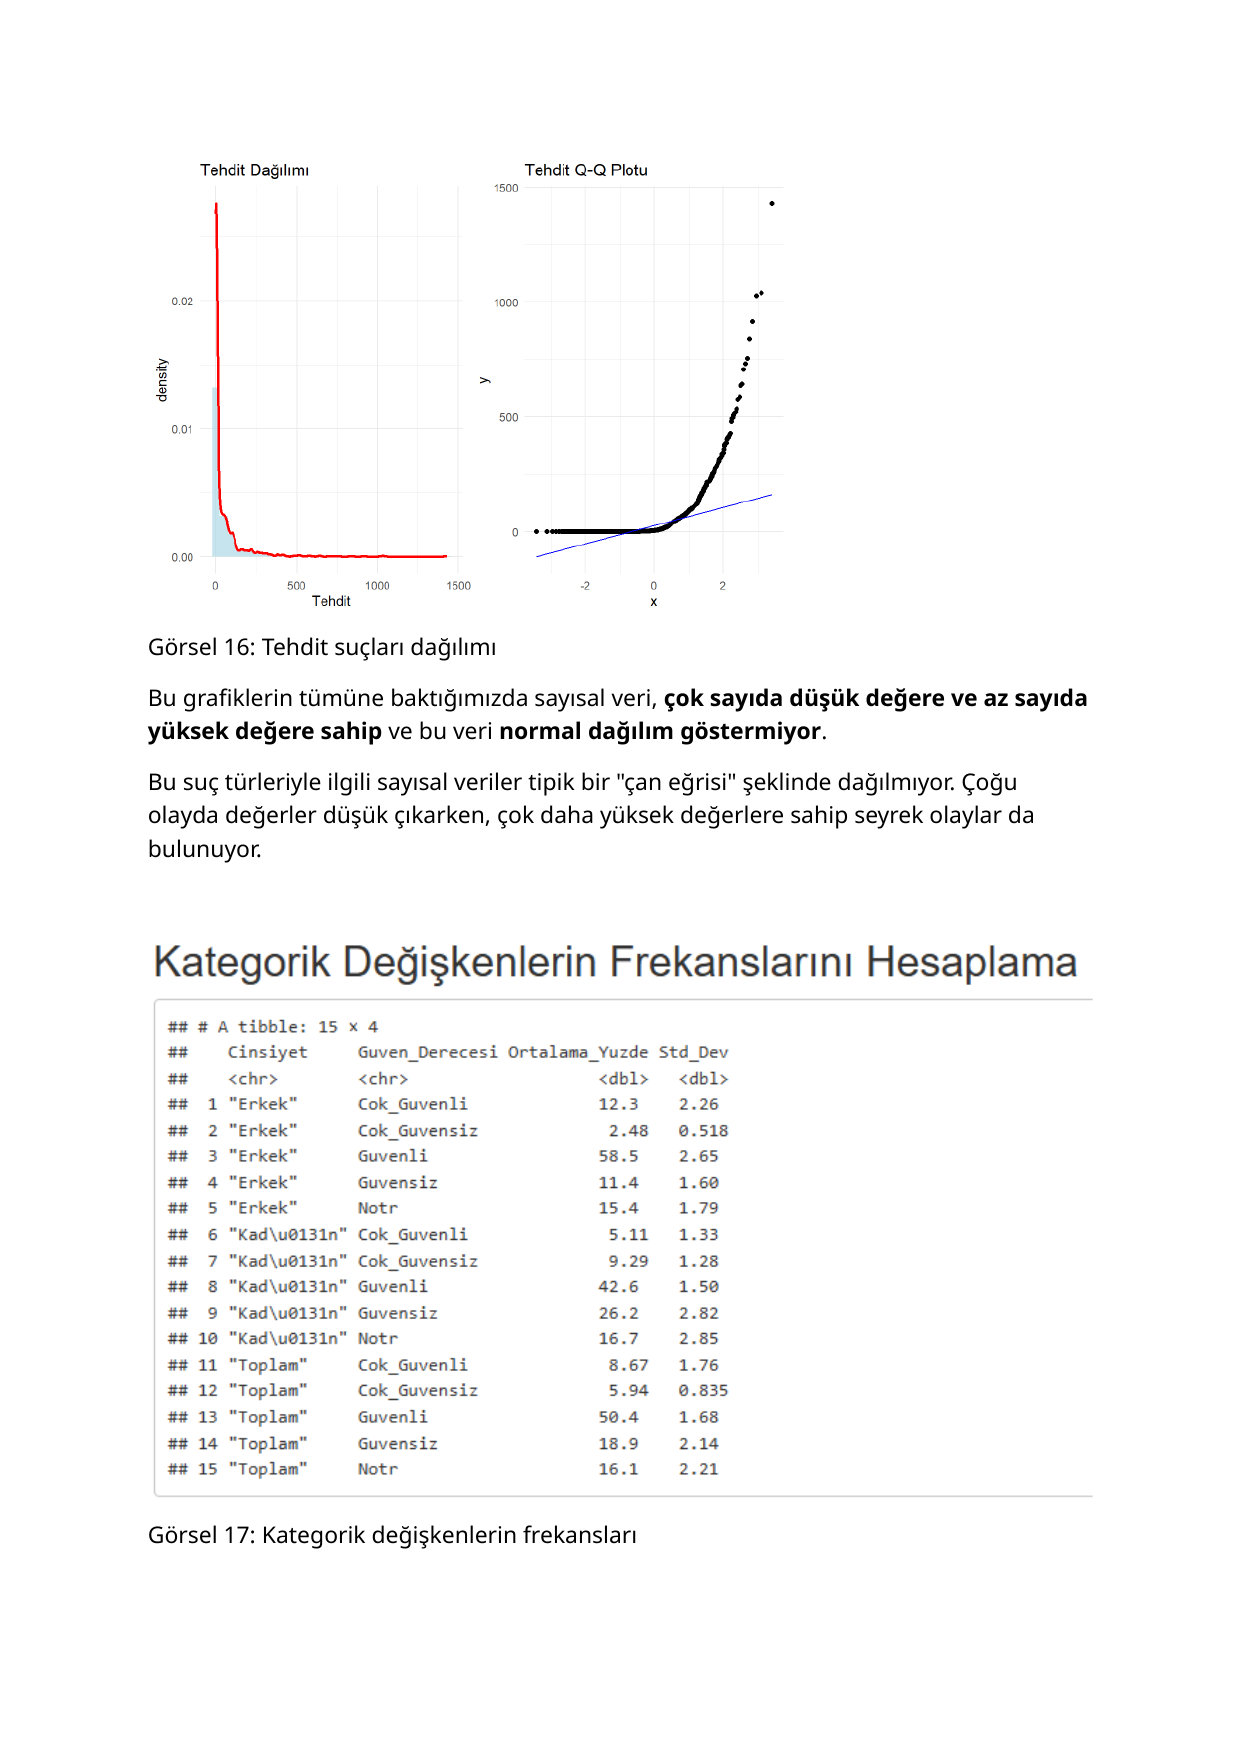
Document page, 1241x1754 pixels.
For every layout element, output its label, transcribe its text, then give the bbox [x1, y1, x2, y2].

text Bu suç türleriyle ilgili sayısal veriler tipik bir "çan eğrisi" şeklinde dağılmıyor. Çoğu olayda değerler düşük çıkarken, çok daha yüksek değerlere sahip seyrek olaylar da bulunuyor. [148, 766, 1093, 864]
picture [147, 147, 804, 612]
text Görsel 17: Kategorik değişkenlerin frekansları [148, 1519, 1093, 1550]
text Görsel 16: Tehdit suçları dağılımı [148, 631, 1093, 662]
text Bu grafiklerin tümüne baktığımızda sayısal veri, çok sayıda düşük değere ve az sayıda yüksek değere sahip ve bu veri normal dağılım göstermiyor. [148, 681, 1093, 746]
picture [147, 933, 1093, 1500]
